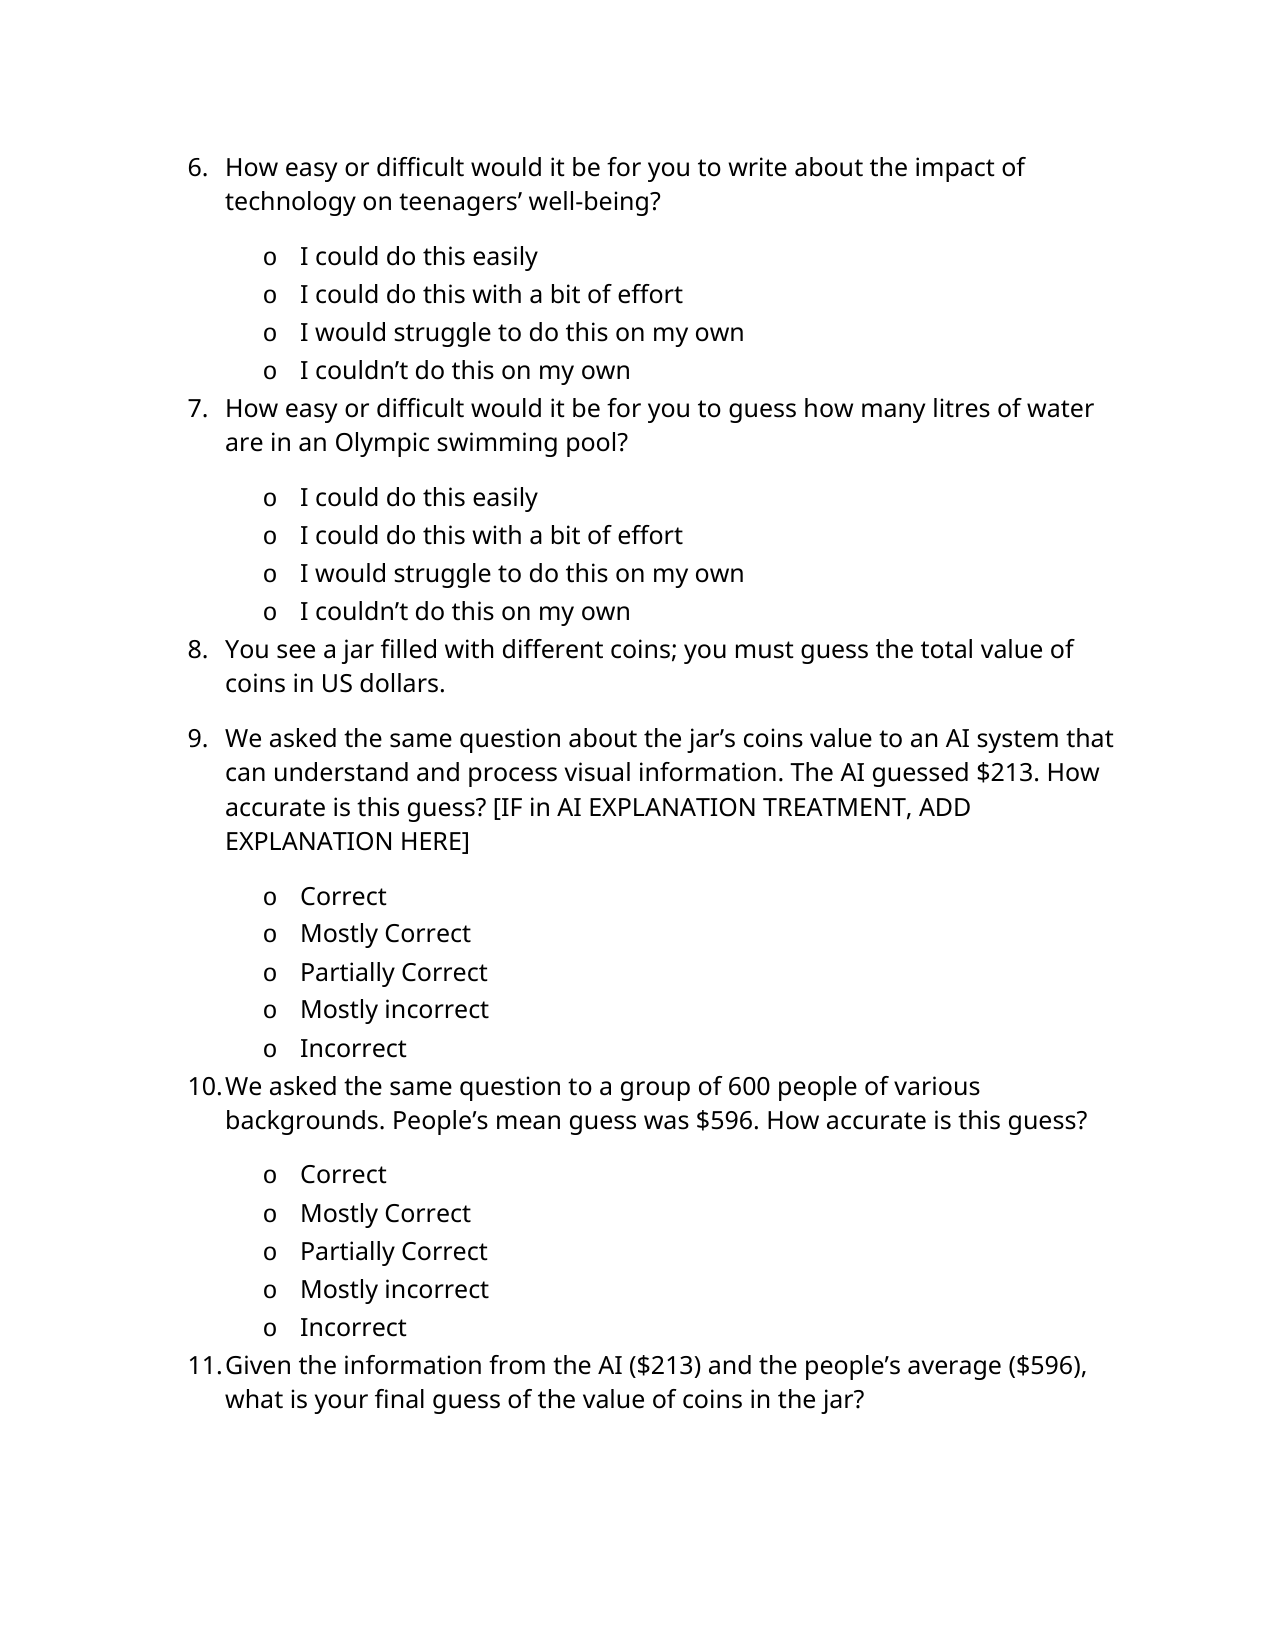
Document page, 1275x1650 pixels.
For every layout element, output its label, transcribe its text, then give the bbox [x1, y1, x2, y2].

list I would struggle to do this on my own [262, 315, 1125, 349]
list I could do this with a bit of effort [262, 277, 1125, 311]
list How easy or difficult would it be for you to guess how many litres of water are in an Olympic swimming pool? [187, 391, 1125, 459]
list I couldn’t do this on my own [262, 594, 1125, 628]
list We asked the same question to a group of 600 people of various backgrounds. People’s mean guess was $596. How accurate is this guess? [187, 1068, 1125, 1136]
list Mostly Correct [262, 1195, 1125, 1229]
list Given the information from the AI ($213) and the people’s average ($596), what is your final guess of the value of coins in the jar? [187, 1347, 1125, 1415]
list Mostly incorrect [262, 1271, 1125, 1306]
list Correct [262, 1157, 1125, 1191]
list I could do this easily [262, 239, 1125, 273]
list Correct [262, 878, 1125, 912]
list Partially Correct [262, 1233, 1125, 1267]
list Partially Correct [262, 954, 1125, 988]
list Incorrect [262, 1309, 1125, 1343]
list You see a jar filled with different coins; you must guess the total value of coins in US dollars. [187, 632, 1125, 700]
list I could do this with a bit of effort [262, 518, 1125, 552]
list I couldn’t do this on my own [262, 353, 1125, 387]
list I would struggle to do this on my own [262, 556, 1125, 590]
list I could do this easily [262, 480, 1125, 514]
list We asked the same question about the jar’s coins value to an AI system that can understand and process visual information. The AI guessed $213. How accurate is this guess? [IF in AI EXPLANATION TREATMENT, ADD EXPLANATION HERE] [187, 721, 1125, 857]
list Incorrect [262, 1030, 1125, 1064]
list Mostly Correct [262, 916, 1125, 950]
list How easy or difficult would it be for you to write about the impact of technology on teenagers’ well-being? [187, 150, 1125, 218]
list Mostly incorrect [262, 992, 1125, 1026]
